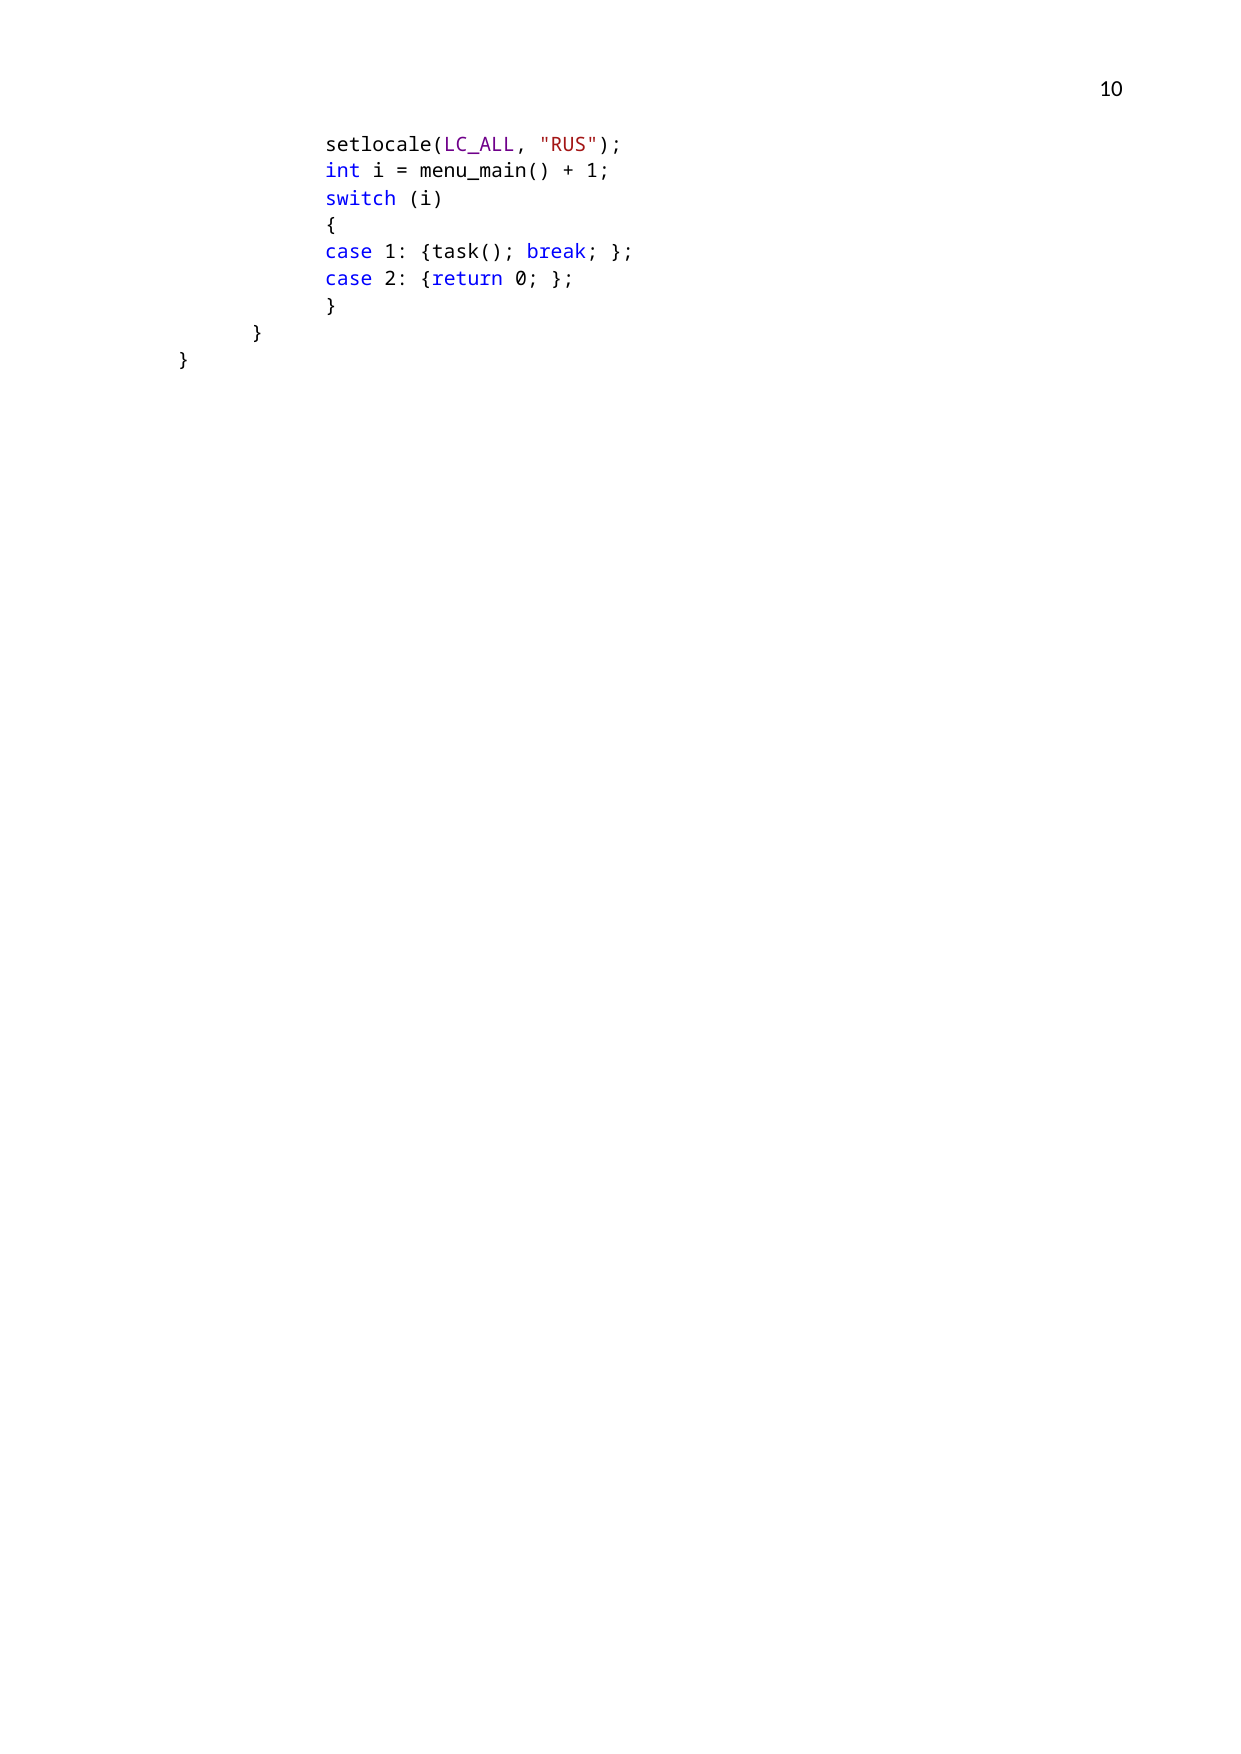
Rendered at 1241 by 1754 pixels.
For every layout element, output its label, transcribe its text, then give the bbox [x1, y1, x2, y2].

text } [118, 346, 1122, 373]
text case 1: {task(); break; }; [177, 238, 1122, 265]
text } [177, 319, 1122, 346]
text int i = menu_main() + 1; [177, 157, 1122, 184]
text } [177, 292, 1122, 319]
text { [177, 211, 1122, 238]
text switch (i) [177, 184, 1122, 211]
text case 2: {return 0; }; [177, 265, 1122, 292]
text setlocale(LC_ALL, "RUS"); [177, 130, 1122, 157]
